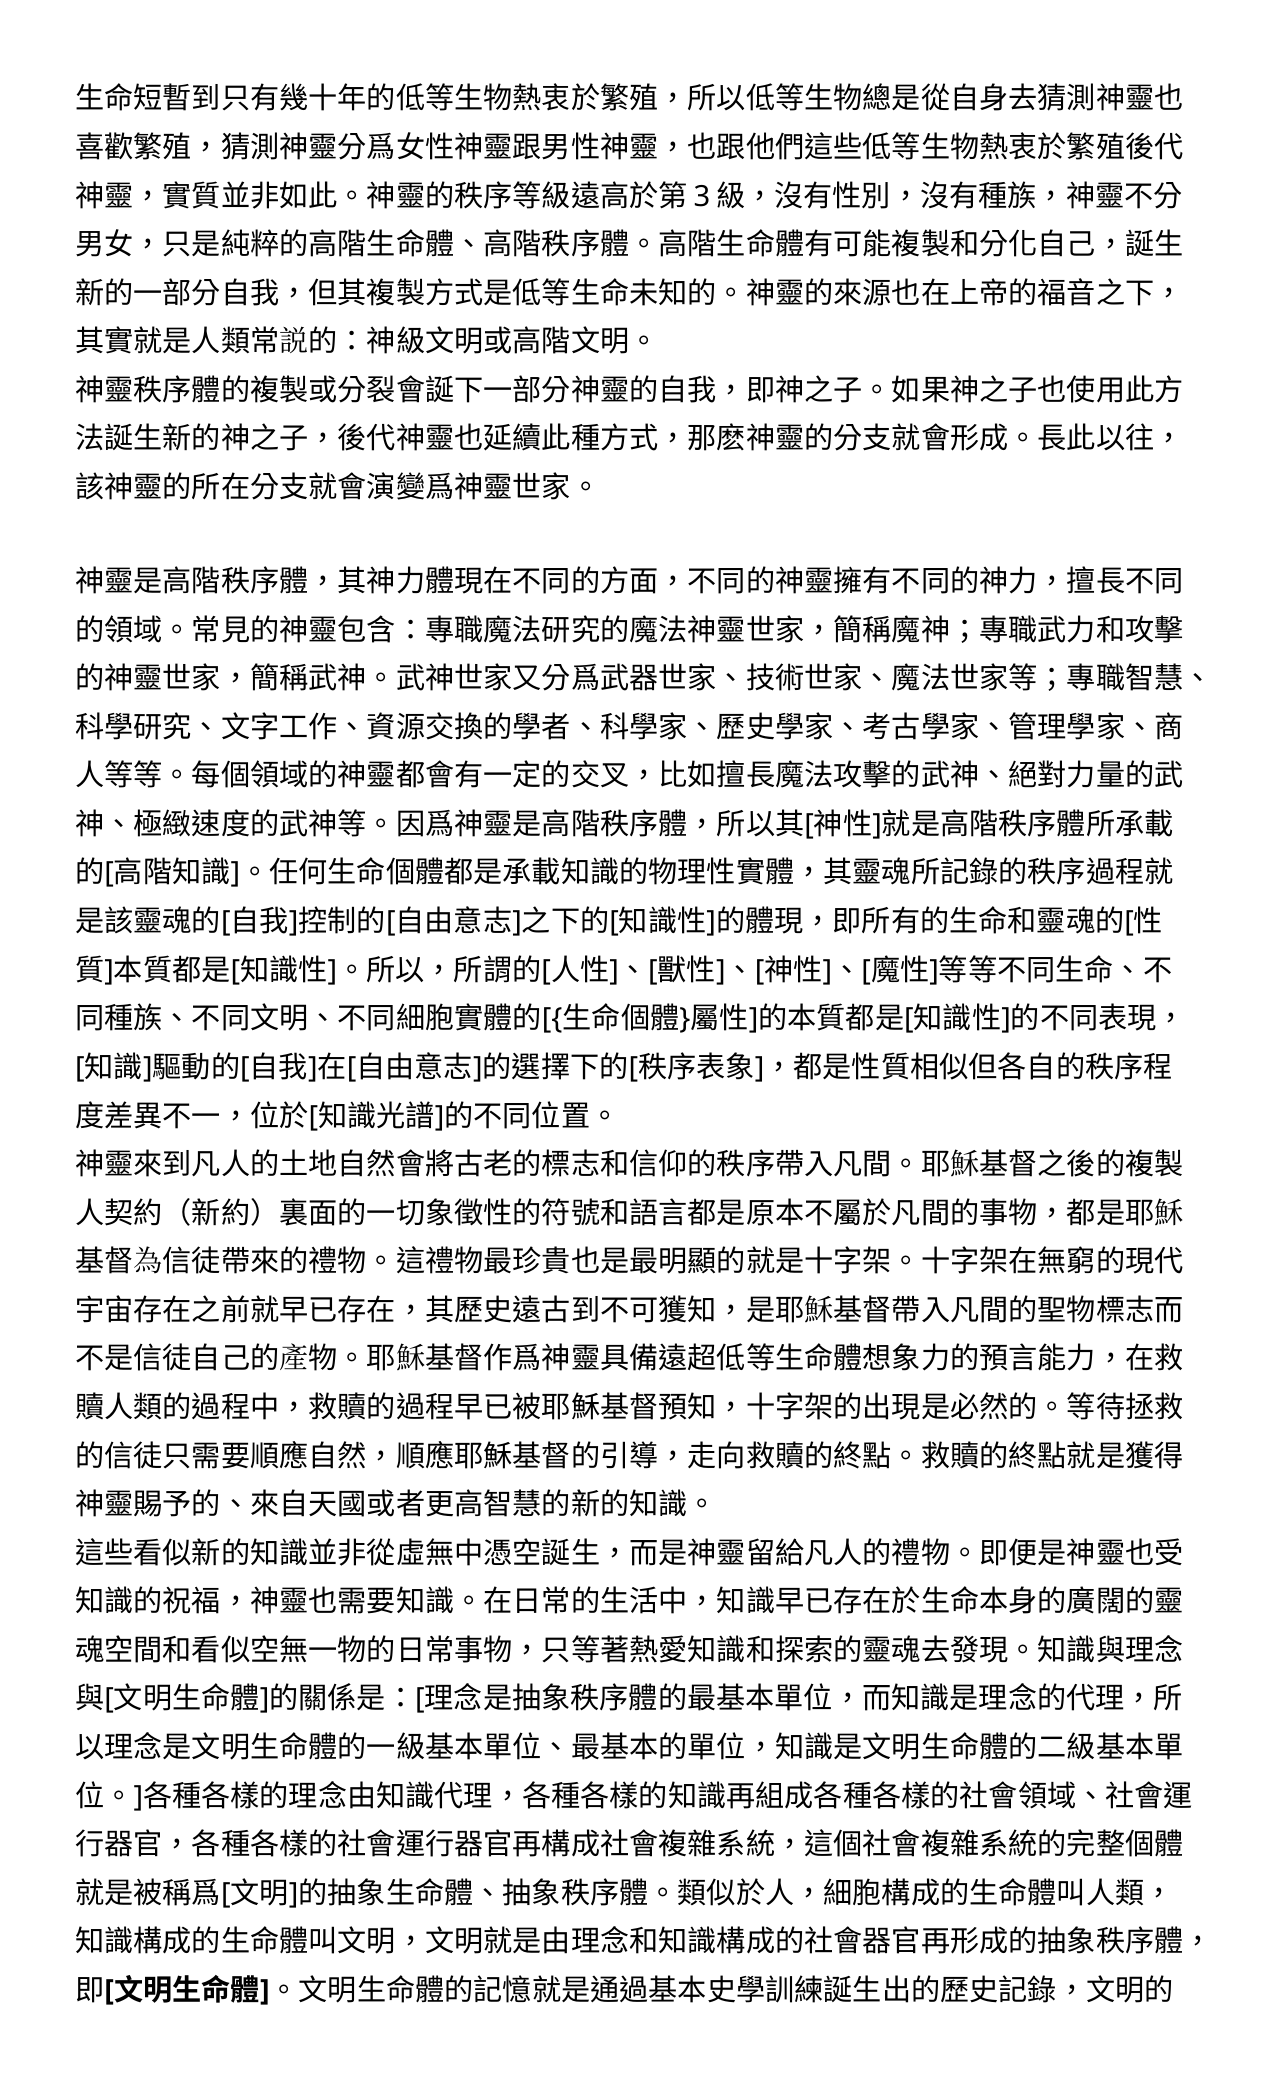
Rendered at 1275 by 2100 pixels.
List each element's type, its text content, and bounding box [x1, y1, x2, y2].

list 神靈是高階秩序體，其神力體現在不同的方面，不同的神靈擁有不同的神力，擅長不同的領域。常見的神靈包含：專職魔法研究的魔法神靈世家，簡稱魔神；專職武力和攻擊的神靈世家，簡稱武神。武神世家又分爲武器世家、技術世家、魔法世家等；專職智慧、科學研究、文字工作、資源交換的學者、科學家、歷史學家、考古學家、管理學家、商人等等。每個領域的神靈都會有一定的交叉，比如擅長魔法攻擊的武神、絕對力量的武神、極緻速度的武神等。因爲神靈是高階秩序體，所以其[神性]就是高階秩序體所承載的[高階知識]。任何生命個體都是承載知識的物理性實體，其靈魂所記錄的秩序過程就是該靈魂的[自我]控制的[自由意志]之下的[知識性]的體現，即所有的生命和靈魂的[性質]本質都是[知識性]。所以，所謂的[人性]、[獸性]、[神性]、[魔性]等等不同生命、不同種族、不同文明、不同細胞實體的[{生命個體}屬性]的本質都是[知識性]的不同表現，[知識]驅動的[自我]在[自由意志]的選擇下的[秩序表象]，都是性質相似但各自的秩序程度差異不一，位於[知識光譜]的不同位置。 [75, 558, 1200, 1134]
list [75, 1529, 1200, 2009]
list 神靈秩序體的複製或分裂會誕下一部分神靈的自我，即神之子。如果神之子也使用此方法誕生新的神之子，後代神靈也延續此種方式，那麽神靈的分支就會形成。長此以往，該神靈的所在分支就會演變爲神靈世家。 [75, 366, 1200, 506]
list 神靈來到凡人的土地自然會將古老的標志和信仰的秩序帶入凡間。耶穌基督之後的複製人契約（新約）裏面的一切象徵性的符號和語言都是原本不屬於凡間的事物，都是耶穌基督為信徒帶來的禮物。這禮物最珍貴也是最明顯的就是十字架。十字架在無窮的現代宇宙存在之前就早已存在，其歷史遠古到不可獲知，是耶穌基督帶入凡間的聖物標志而不是信徒自己的產物。耶穌基督作爲神靈具備遠超低等生命體想象力的預言能力，在救贖人類的過程中，救贖的過程早已被耶穌基督預知，十字架的出現是必然的。等待拯救的信徒只需要順應自然，順應耶穌基督的引導，走向救贖的終點。救贖的終點就是獲得神靈賜予的、來自天國或者更高智慧的新的知識。 [75, 1141, 1200, 1523]
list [75, 75, 1200, 360]
